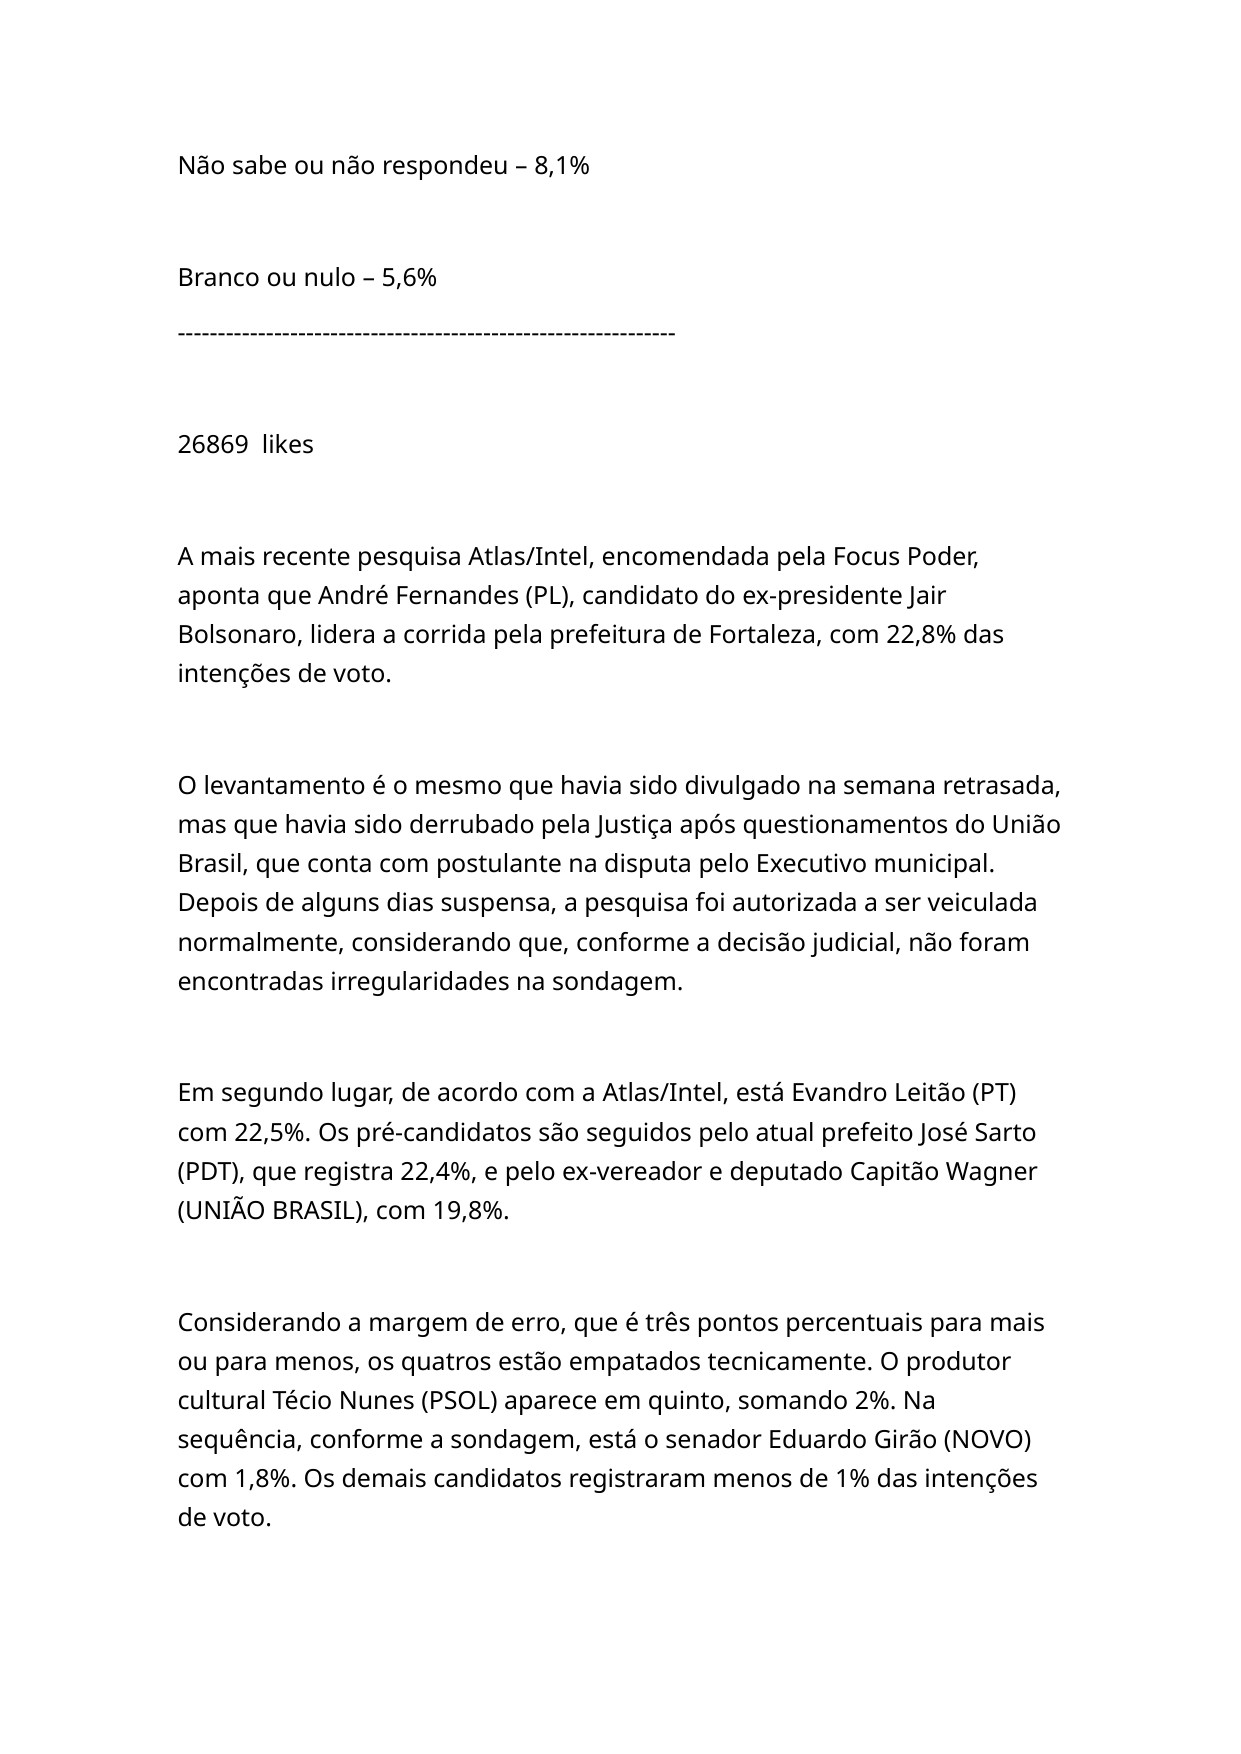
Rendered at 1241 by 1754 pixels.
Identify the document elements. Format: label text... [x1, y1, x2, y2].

text Não sabe ou não respondeu – 8,1% [177, 148, 1063, 182]
text -------------------------------------------------------------- [177, 315, 1063, 349]
text A mais recente pesquisa Atlas/Intel, encomendada pela Focus Poder, aponta que André Fernandes (PL), candidato do ex-presidente Jair Bolsonaro, lidera a corrida pela prefeitura de Fortaleza, com 22,8% das intenções de voto. [177, 538, 1063, 690]
text Considerando a margem de erro, que é três pontos percentuais para mais ou para menos, os quatros estão empatados tecnicamente. O produtor cultural Técio Nunes (PSOL) aparece em quinto, somando 2%. Na sequência, conforme a sondagem, está o senador Eduardo Girão (NOVO) com 1,8%. Os demais candidatos registraram menos de 1% das intenções de voto. [177, 1304, 1063, 1534]
text Branco ou nulo – 5,6% [177, 259, 1063, 293]
text Em segundo lugar, de acordo com a Atlas/Intel, está Evandro Leitão (PT) com 22,5%. Os pré-candidatos são seguidos pelo atual prefeito José Sarto (PDT), que registra 22,4%, e pelo ex-vereador e deputado Capitão Wagner (UNIÃO BRASIL), com 19,8%. [177, 1075, 1063, 1227]
text O levantamento é o mesmo que havia sido divulgado na semana retrasada, mas que havia sido derrubado pela Justiça após questionamentos do União Brasil, que conta com postulante na disputa pelo Executivo municipal. Depois de alguns dias suspensa, a pesquisa foi autorizada a ser veiculada normalmente, considerando que, conforme a decisão judicial, não foram encontradas irregularidades na sondagem. [177, 768, 1063, 997]
text 26869 likes [177, 427, 1063, 461]
